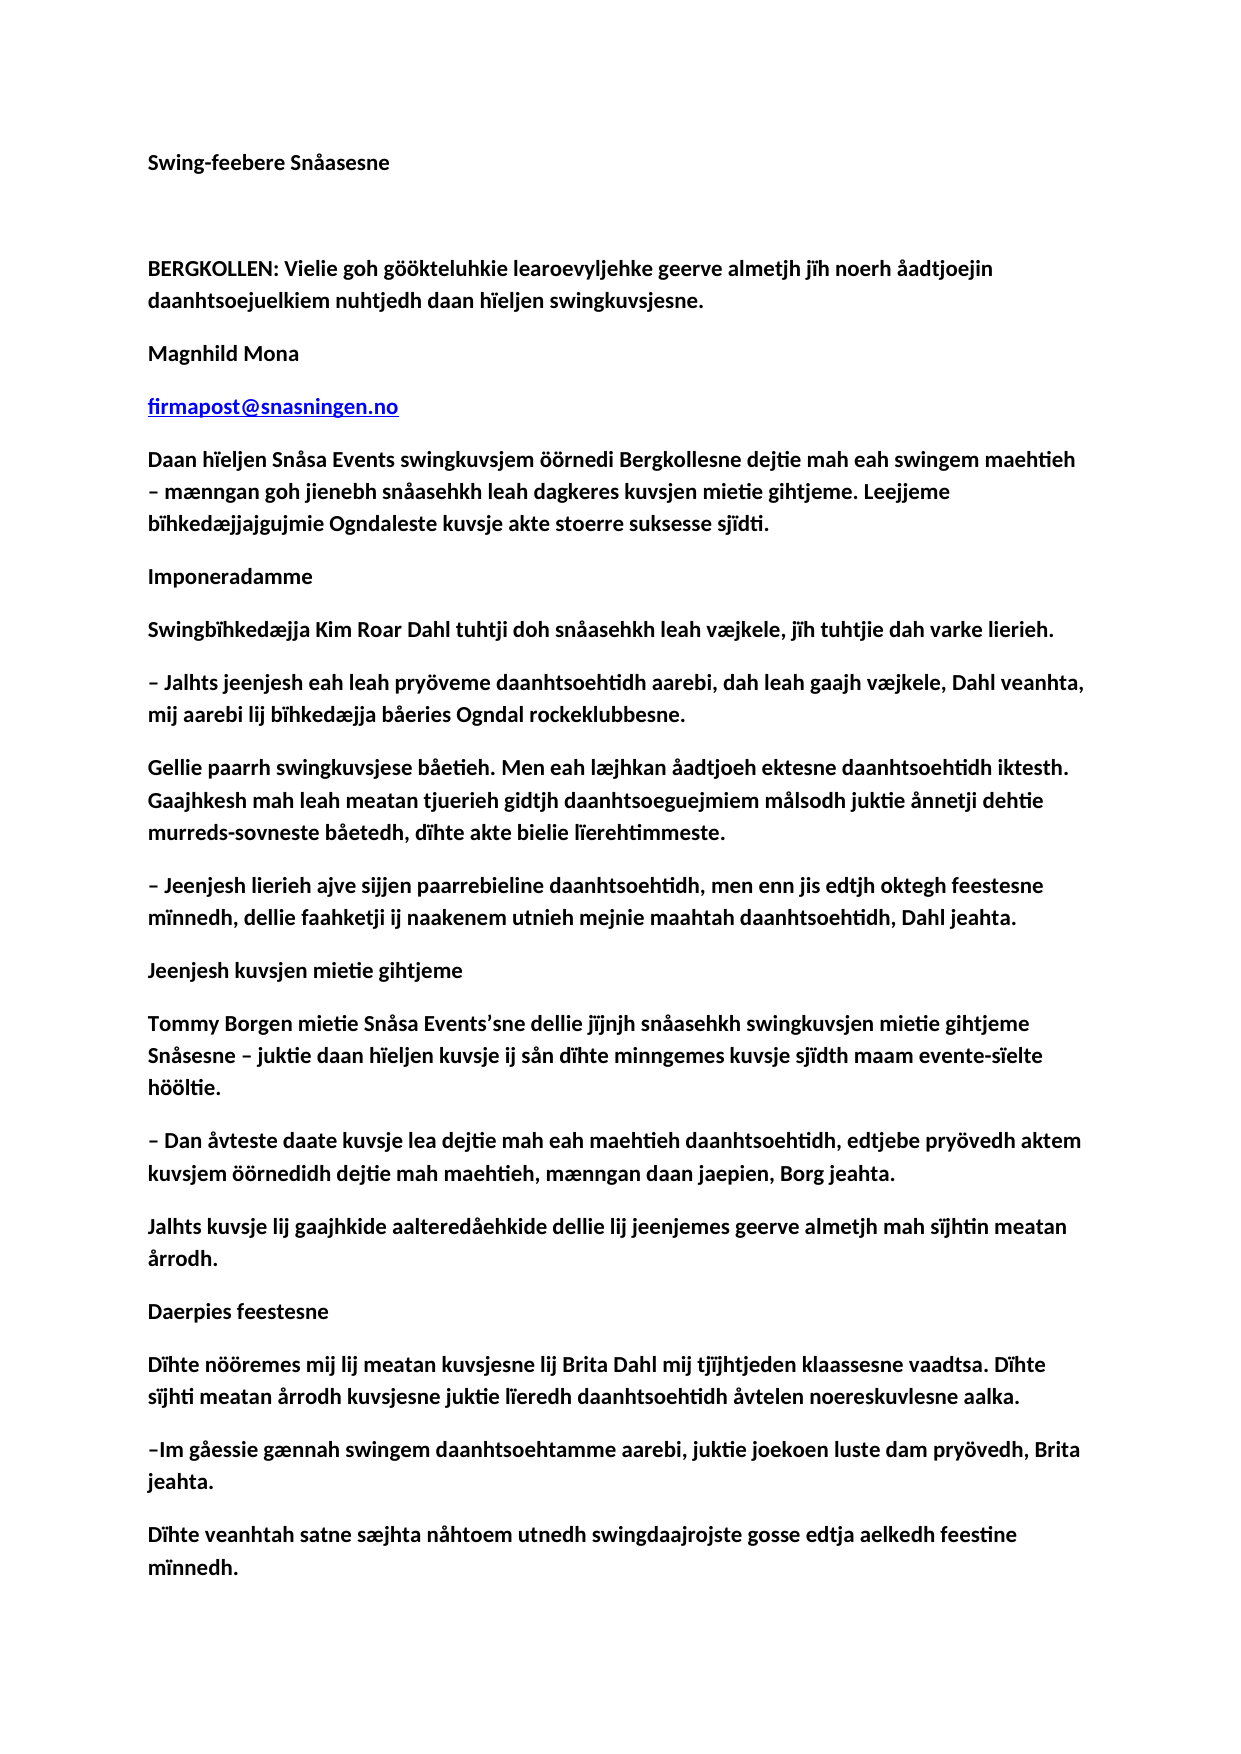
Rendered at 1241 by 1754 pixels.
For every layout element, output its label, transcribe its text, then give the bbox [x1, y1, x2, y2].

text – Jeenjesh lierieh ajve sijjen paarrebieline daanhtsoehtidh, men enn jis edtjh oktegh feestesne mïnnedh, dellie faahketji ij naakenem utnieh mejnie maahtah daanhtsoehtidh, Dahl jeahta. [148, 871, 1093, 931]
text Daan hïeljen Snåsa Events swingkuvsjem öörnedi Bergkollesne dejtie mah eah swingem maehtieh – mænngan goh jienebh snåasehkh leah dagkeres kuvsjen mietie gihtjeme. Leejjeme bïhkedæjjajgujmie Ogndaleste kuvsje akte stoerre suksesse sjïdti. [148, 445, 1093, 537]
text Magnhild Mona [148, 339, 1093, 367]
text Swing-feebere Snåasesne [148, 148, 1093, 176]
text firmapost@snasningen.no [148, 392, 1093, 420]
text –Im gåessie gænnah swingem daanhtsoehtamme aarebi, juktie joekoen luste dam pryövedh, Brita jeahta. [148, 1435, 1093, 1495]
text Daerpies feestesne [148, 1297, 1093, 1325]
text Swingbïhkedæjja Kim Roar Dahl tuhtji doh snåasehkh leah væjkele, jïh tuhtjie dah varke lierieh. [148, 615, 1093, 643]
text Imponeradamme [148, 562, 1093, 590]
text Tommy Borgen mietie Snåsa Events’sne dellie jïjnjh snåasehkh swingkuvsjen mietie gihtjeme Snåsesne – juktie daan hïeljen kuvsje ij sån dïhte minngemes kuvsje sjïdth maam evente-sïelte hööltie. [148, 1009, 1093, 1102]
text Dïhte veanhtah satne sæjhta nåhtoem utnedh swingdaajrojste gosse edtja aelkedh feestine mïnnedh. [148, 1520, 1093, 1581]
text – Dan åvteste daate kuvsje lea dejtie mah eah maehtieh daanhtsoehtidh, edtjebe pryövedh aktem kuvsjem öörnedidh dejtie mah maehtieh, mænngan daan jaepien, Borg jeahta. [148, 1127, 1093, 1187]
text Dïhte nööremes mij lij meatan kuvsjesne lij Brita Dahl mij tjïjhtjeden klaassesne vaadtsa. Dïhte sïjhti meatan årrodh kuvsjesne juktie lïeredh daanhtsoehtidh åvtelen noereskuvlesne aalka. [148, 1350, 1093, 1410]
text BERGKOLLEN: Vielie goh göökteluhkie learoevyljehke geerve almetjh jïh noerh åadtjoejin daanhtsoejuelkiem nuhtjedh daan hïeljen swingkuvsjesne. [148, 254, 1093, 314]
text Jeenjesh kuvsjen mietie gihtjeme [148, 956, 1093, 984]
text Jalhts kuvsje lij gaajhkide aalteredåehkide dellie lij jeenjemes geerve almetjh mah sïjhtin meatan årrodh. [148, 1212, 1093, 1272]
text – Jalhts jeenjesh eah leah pryöveme daanhtsoehtidh aarebi, dah leah gaajh væjkele, Dahl veanhta, mij aarebi lij bïhkedæjja båeries Ogndal rockeklubbesne. [148, 668, 1093, 728]
text Gellie paarrh swingkuvsjese båetieh. Men eah læjhkan åadtjoeh ektesne daanhtsoehtidh iktesth. Gaajhkesh mah leah meatan tjuerieh gidtjh daanhtsoeguejmiem målsodh juktie ånnetji dehtie murreds-sovneste båetedh, dïhte akte bielie lïerehtimmeste. [148, 753, 1093, 846]
